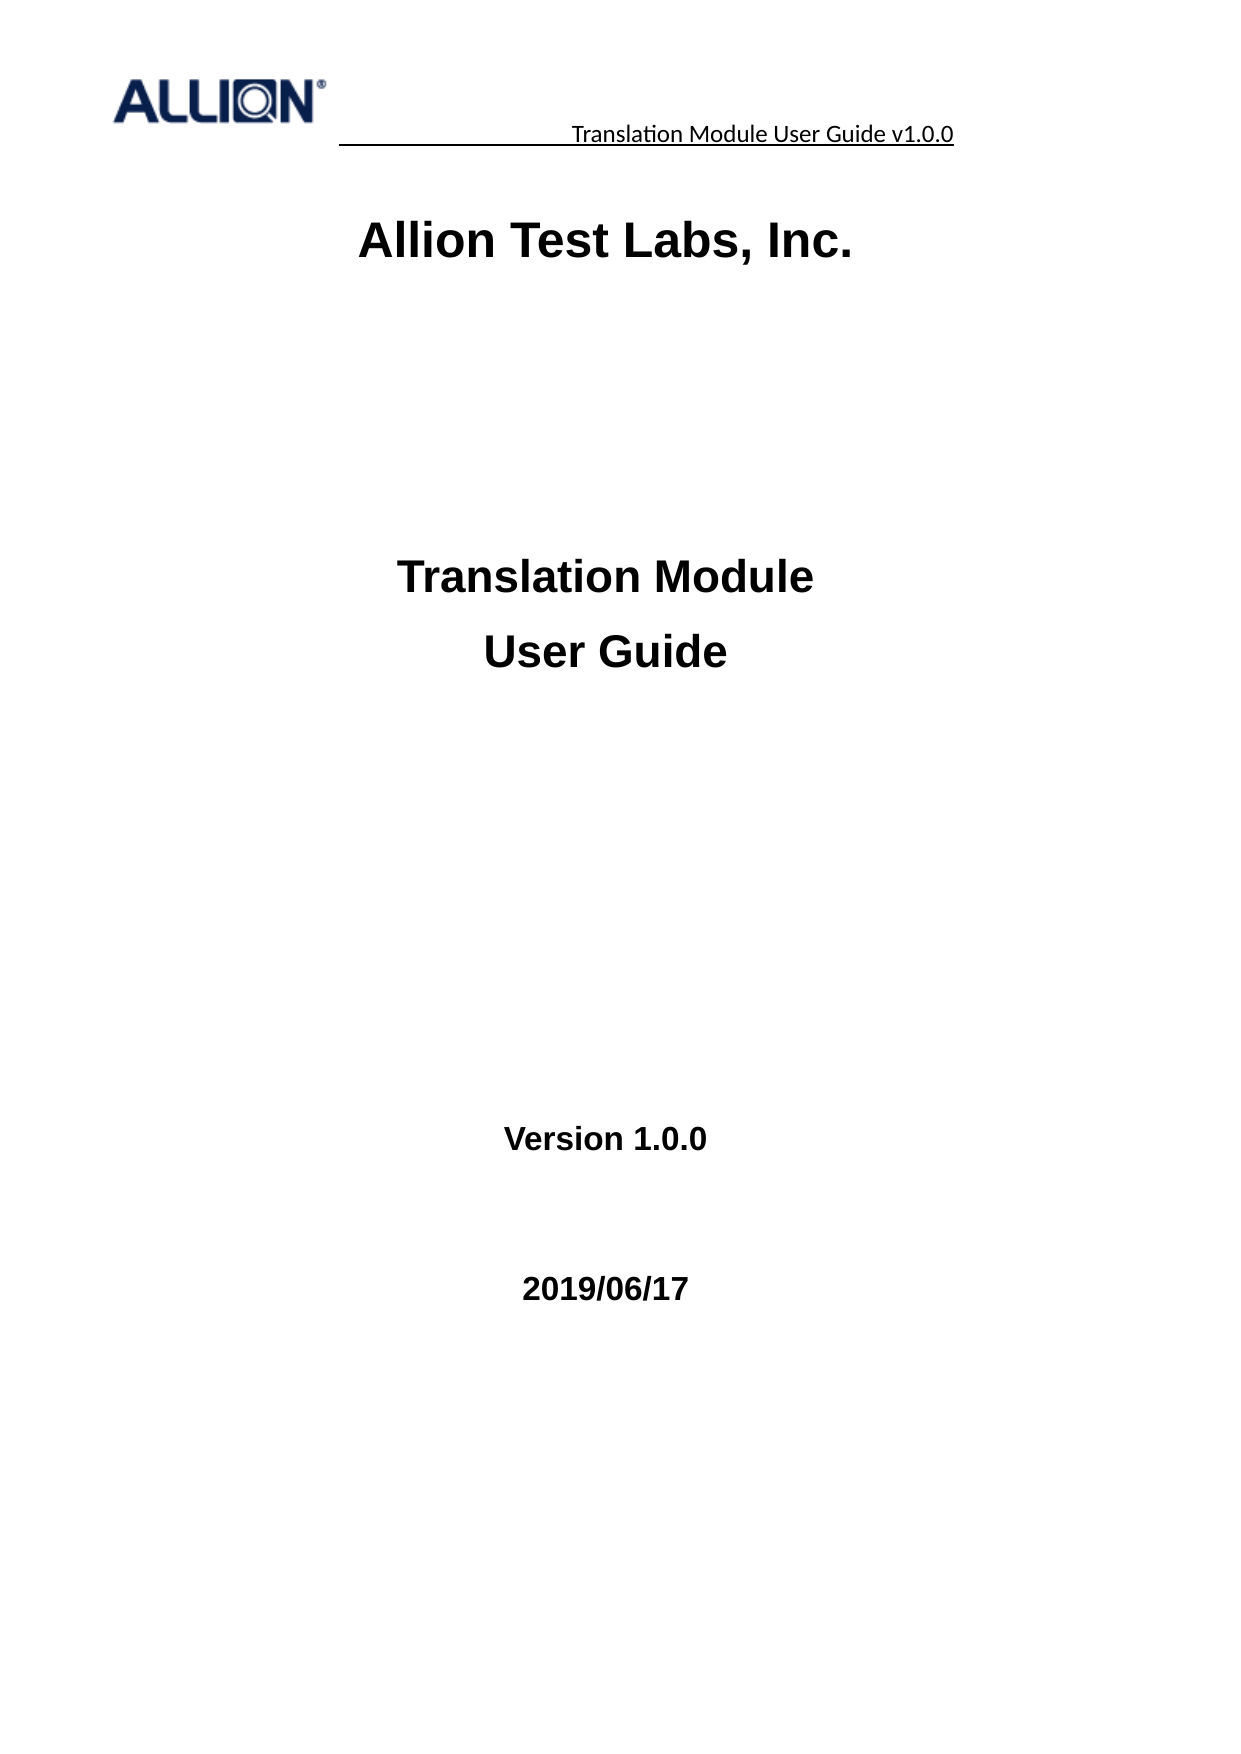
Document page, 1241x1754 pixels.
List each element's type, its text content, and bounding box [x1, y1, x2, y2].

text 2019/06/17 [89, 1251, 1122, 1326]
text Allion Test Labs, Inc. [89, 201, 1122, 276]
picture [88, 59, 339, 143]
text User Guide [89, 614, 1122, 689]
text Translation Module [89, 539, 1122, 614]
text Version 1.0.0 [89, 1101, 1122, 1176]
